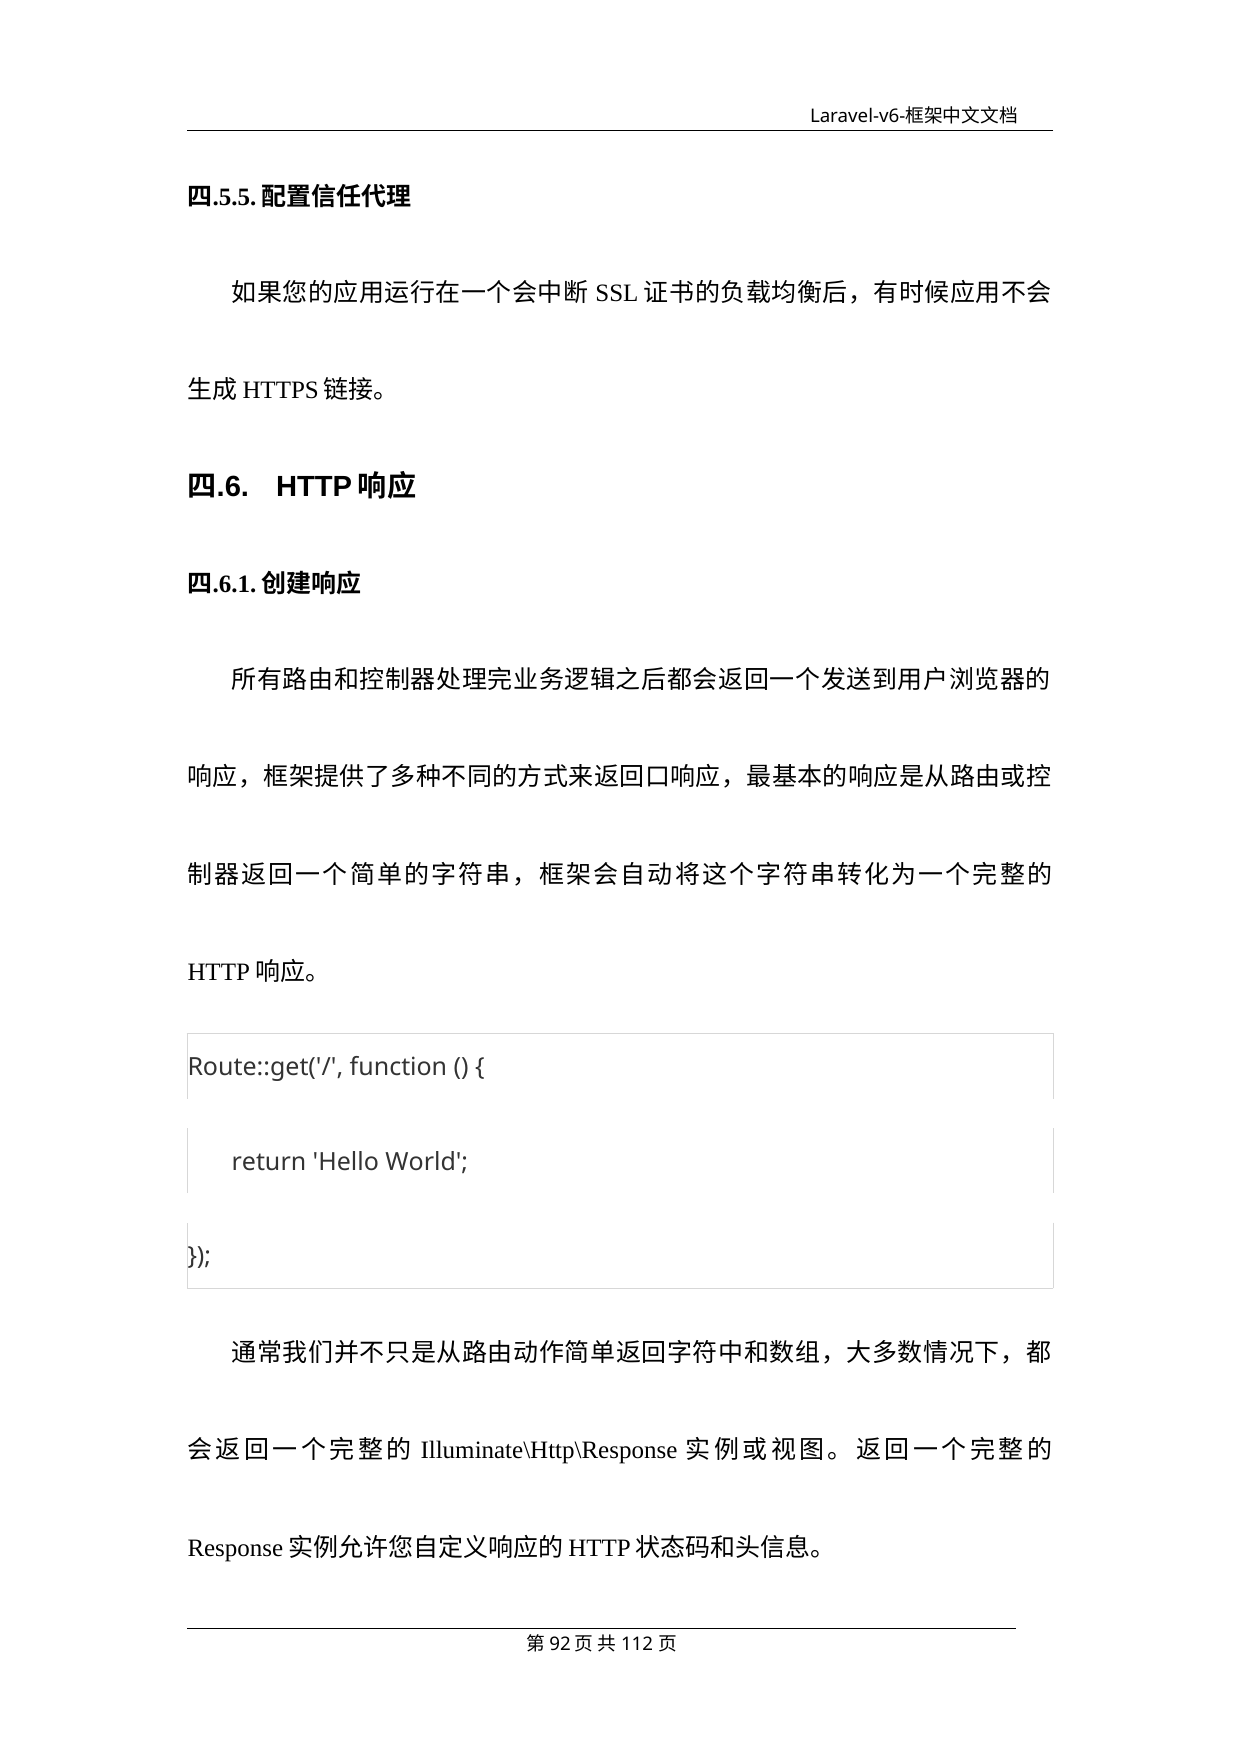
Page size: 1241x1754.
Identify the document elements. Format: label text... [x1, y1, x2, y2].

subtitle HTTP响应 [187, 451, 1053, 516]
subtitle 配置信任代理 [187, 162, 1053, 227]
text 通常我们并不只是从路由动作简单返回字符中和数组，大多数情况下，都会返回一个完整的Illuminate\Http\Response实例或视图。返回一个完整的Response实例允许您自定义响应的HTTP状态码和头信息。 [187, 1318, 1053, 1578]
text }); [188, 1223, 1053, 1288]
subtitle 创建响应 [187, 549, 1053, 614]
text 所有路由和控制器处理完业务逻辑之后都会返回一个发送到用户浏览器的响应，框架提供了多种不同的方式来返回口响应，最基本的响应是从路由或控制器返回一个简单的字符串，框架会自动将这个字符串转化为一个完整的HTTP响应。 [187, 645, 1053, 1002]
text return 'Hello World'; [188, 1128, 1053, 1193]
text 如果您的应用运行在一个会中断SSL证书的负载均衡后，有时候应用不会生成HTTPS链接。 [187, 258, 1053, 420]
text Route::get('/', function () { [188, 1034, 1053, 1099]
